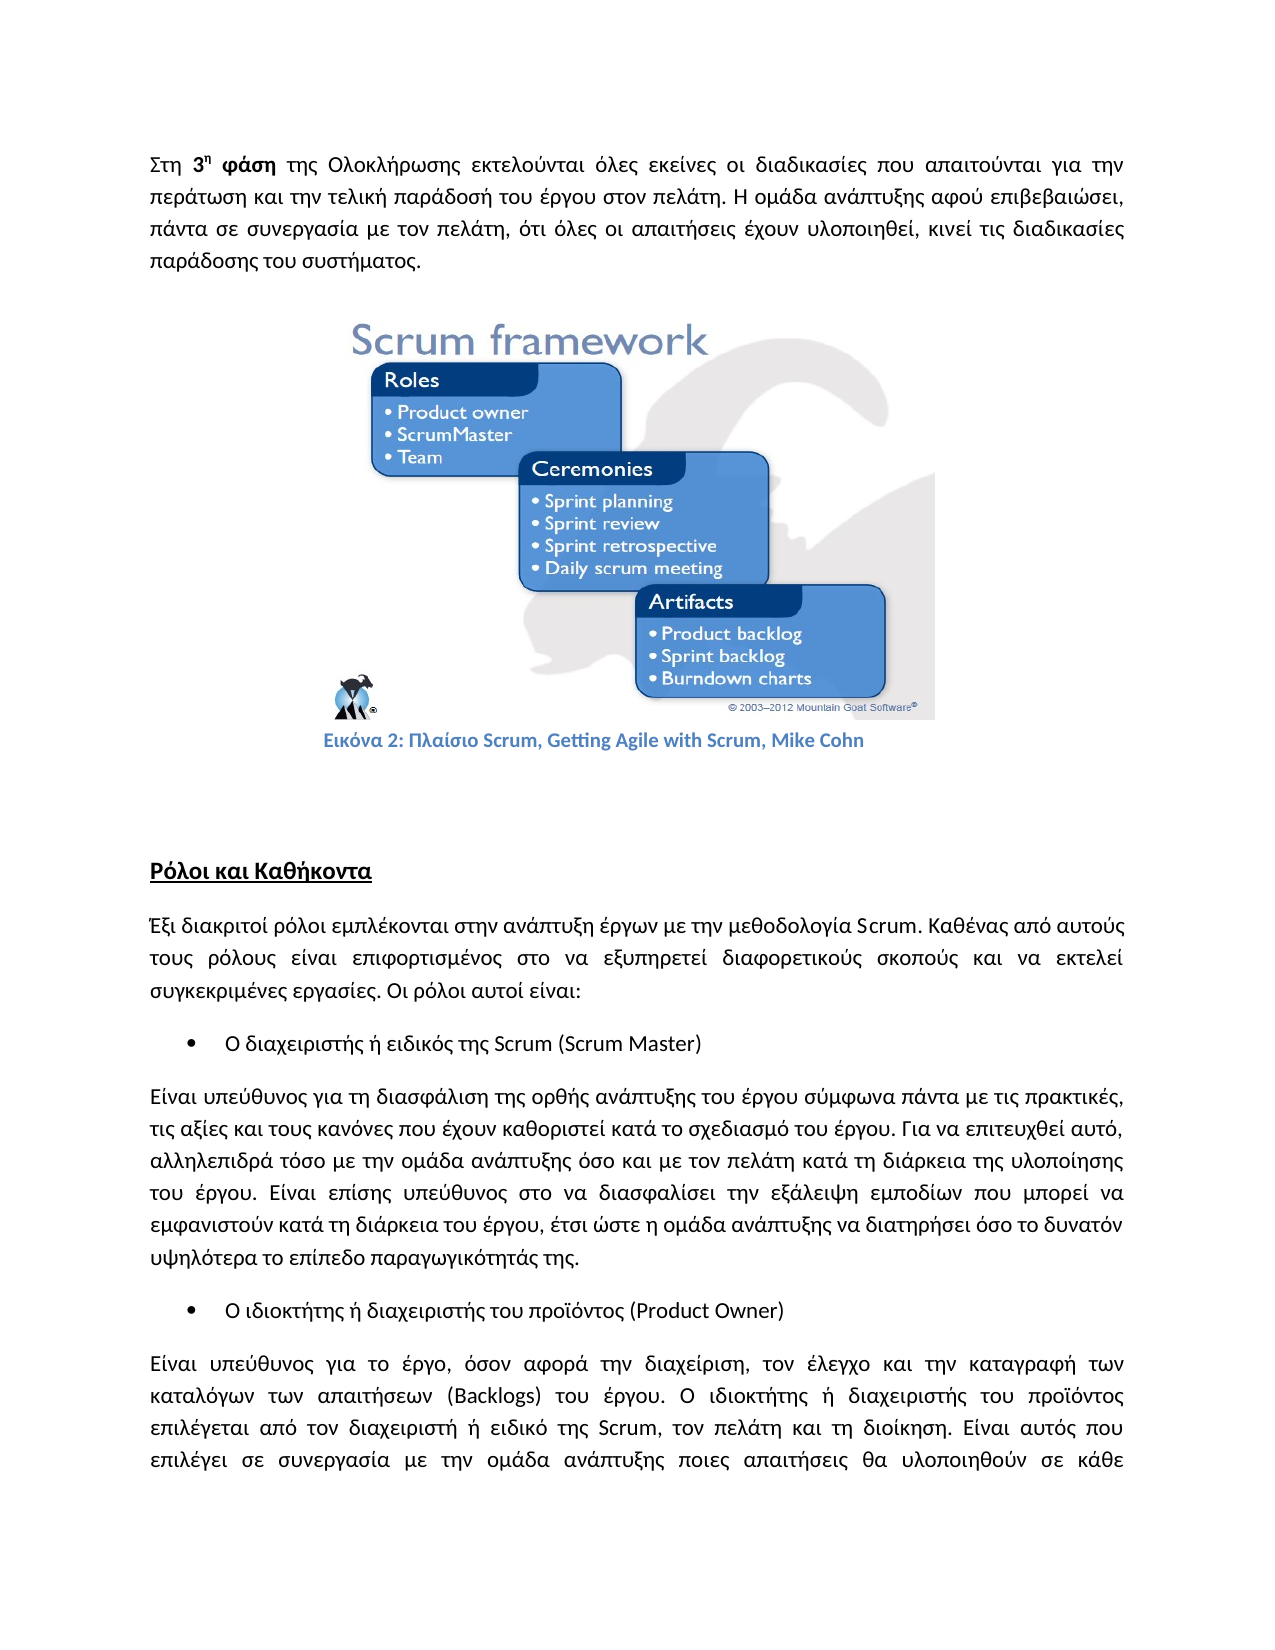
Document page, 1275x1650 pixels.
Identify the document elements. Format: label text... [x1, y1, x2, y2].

list Ο ιδιοκτήτης ή διαχειριστής του προϊόντος (Product Οwner) [187, 1296, 1125, 1324]
text Ρόλοι και Καθήκοντα [150, 856, 1125, 886]
text Έξι διακριτοί ρόλοι εμπλέκονται στην ανάπτυξη έργων με την μεθοδολογία Scrum. Καθένας από αυτούς τους ρόλους είναι επιφορτισμένος στο να εξυπηρετεί διαφορετικούς σκοπούς και να εκτελεί συγκεκριμένες εργασίες. Οι ρόλοι αυτοί είναι: [150, 911, 1125, 1004]
text Είναι υπεύθυνος για τη διασφάλιση της ορθής ανάπτυξης του έργου σύμφωνα πάντα με τις πρακτικές, τις αξίες και τους κανόνες που έχουν καθοριστεί κατά το σχεδιασμό του έργου. Για να επιτευχθεί αυτό, αλληλεπιδρά τόσο με την ομάδα ανάπτυξης όσο και με τον πελάτη κατά τη διάρκεια της υλοποίησης του έργου. Είναι επίσης υπεύθυνος στο να διασφαλίσει την εξάλειψη εμποδίων που μπορεί να εμφανιστούν κατά τη διάρκεια του έργου, έτσι ώστε η ομάδα ανάπτυξης να διατηρήσει όσο το δυνατόν υψηλότερα το επίπεδο παραγωγικότητάς της. [150, 1082, 1125, 1271]
list Ο διαχειριστής ή ειδικός της Scrum (Scrum Master) [187, 1029, 1125, 1057]
text Στη 3η φάση της Ολοκλήρωσης εκτελούνται όλες εκείνες οι διαδικασίες που απαιτούνται για την περάτωση και την τελική παράδοσή του έργου στον πελάτη. Η ομάδα ανάπτυξης αφού επιβεβαιώσει, πάντα σε συνεργασία με τον πελάτη, ότι όλες οι απαιτήσεις έχουν υλοποιηθεί, κινεί τις διαδικασίες παράδοσης του συστήματος. [150, 150, 1125, 274]
picture [331, 309, 935, 720]
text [150, 1349, 1125, 1473]
